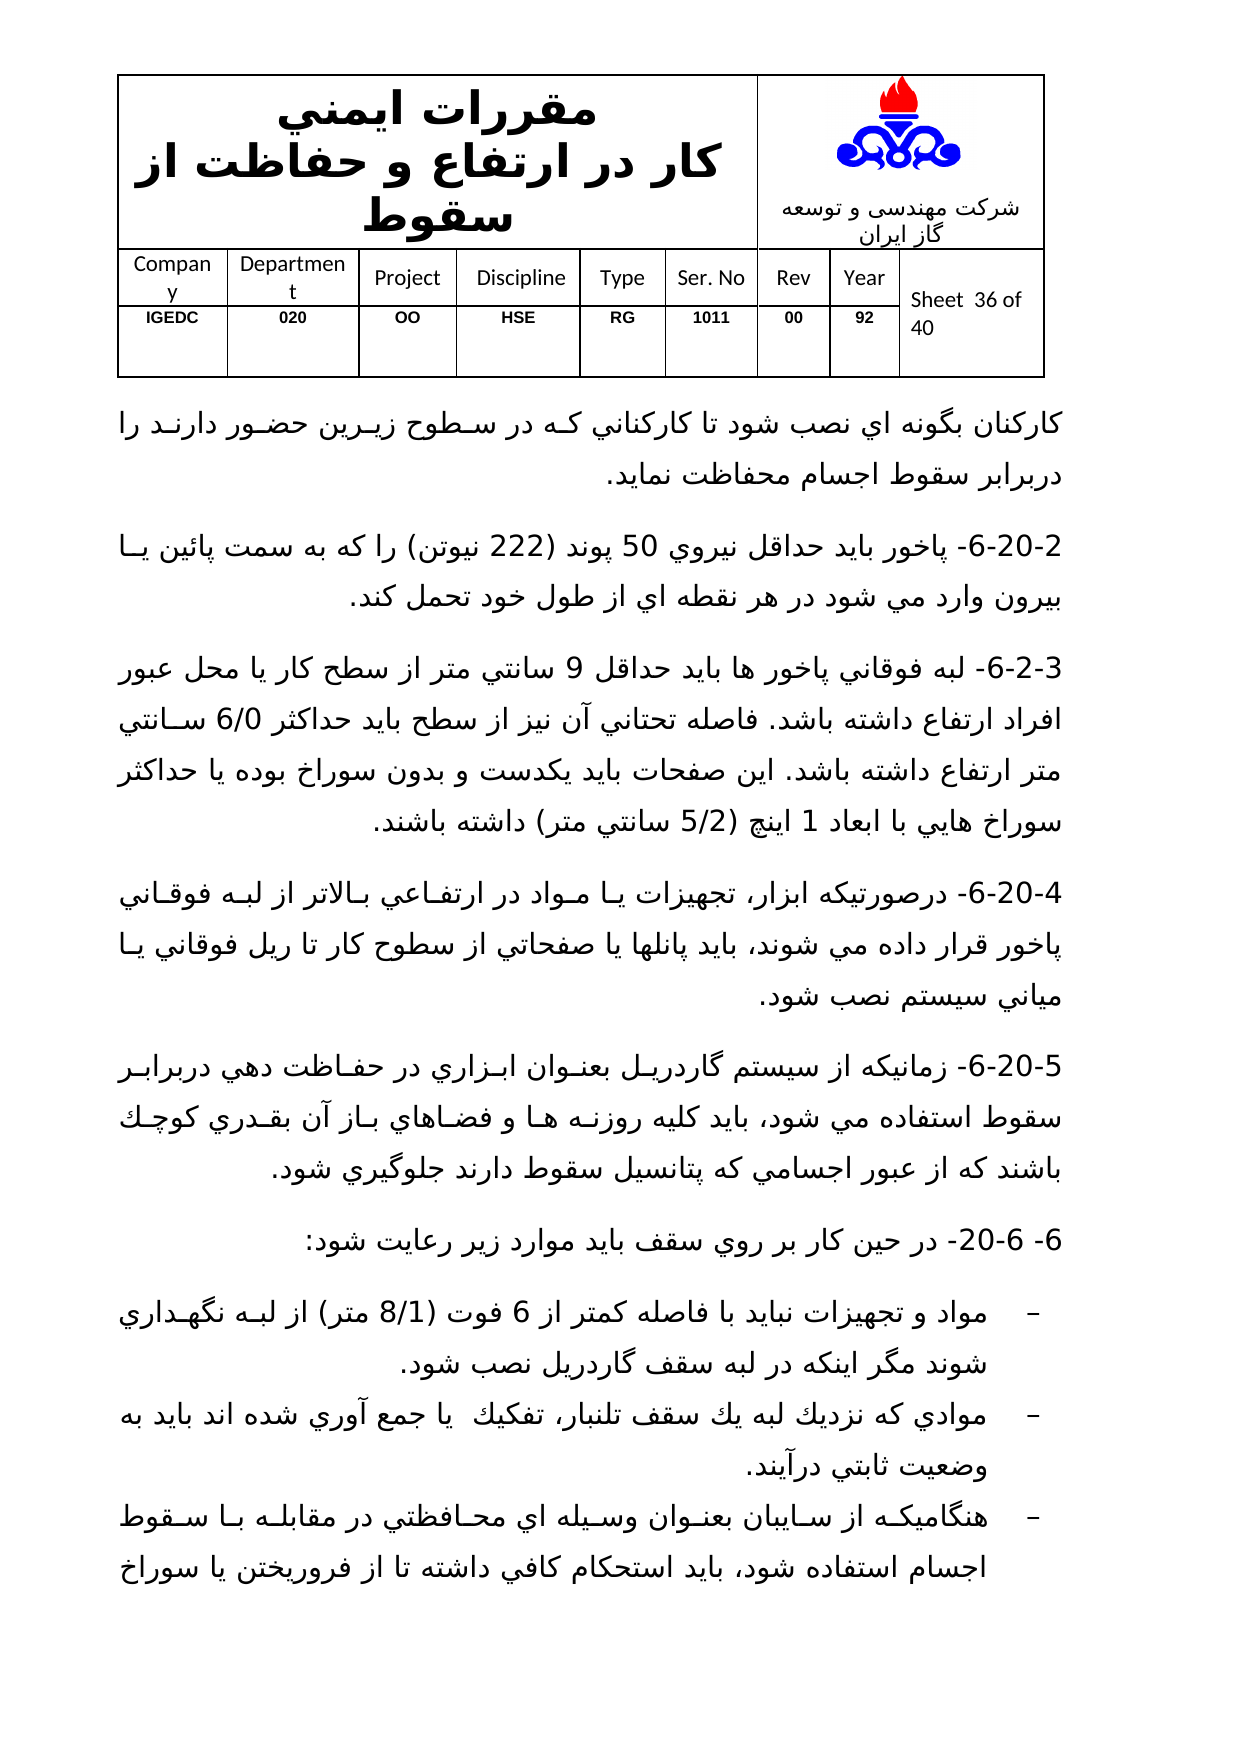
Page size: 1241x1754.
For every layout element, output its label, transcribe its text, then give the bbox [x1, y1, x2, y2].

text 6-20-2- پاخور بايد حداقل نيروي 50 پوند (222 نيوتن) را كه به سمت پائين يا بيرون وارد مي شود در هر نقطه اي از طول خود تحمل كند. [118, 529, 1063, 614]
text 6-20-5- زمانيكه از سيستم گاردريل بعنوان ابزاري در حفاظت دهي دربرابر سقوط استفاده مي شود، بايد كليه روزنه ها و فضاهاي باز آن بقدري كوچك باشند كه از عبور اجسامي كه پتانسيل سقوط دارند جلوگيري شود. [118, 1050, 1063, 1186]
picture [824, 76, 977, 170]
list موادي كه نزديك لبه يك سقف تلنبار، تفكيك يا جمع آوري شده اند بايد به وضعيت ثابتي درآيند. [118, 1397, 1026, 1482]
text 6-2-3- لبه فوقاني پاخور ها بايد حداقل 9 سانتي متر از سطح كار يا محل عبور افراد ارتفاع داشته باشد. فاصله تحتاني آن نيز از سطح بايد حداكثر 6/0 سانتي متر ارتفاع داشته باشد. اين صفحات بايد يكدست و بدون سوراخ بوده يا حداكثر سوراخ هايي با ابعاد 1 اينچ (5/2 سانتي متر) داشته باشند. [118, 652, 1063, 838]
list مواد و تجهيزات نبايد با فاصله كمتر از 6 فوت (8/1 متر) از لبه نگهداري شوند مگر اينكه در لبه سقف گاردريل نصب شود. [118, 1295, 1026, 1380]
text 6-20-4- درصورتيكه ابزار،‌ تجهيزات يا مواد در ارتفاعي بالاتر از لبه فوقاني پاخور قرار داده مي شوند، بايد پانلها يا صفحاتي از سطوح كار تا ريل فوقاني يا مياني سيستم نصب شود. [118, 876, 1063, 1012]
text 6- 20-6- در حين كار بر روي سقف بايد موارد زير رعايت شود: [118, 1223, 1063, 1257]
